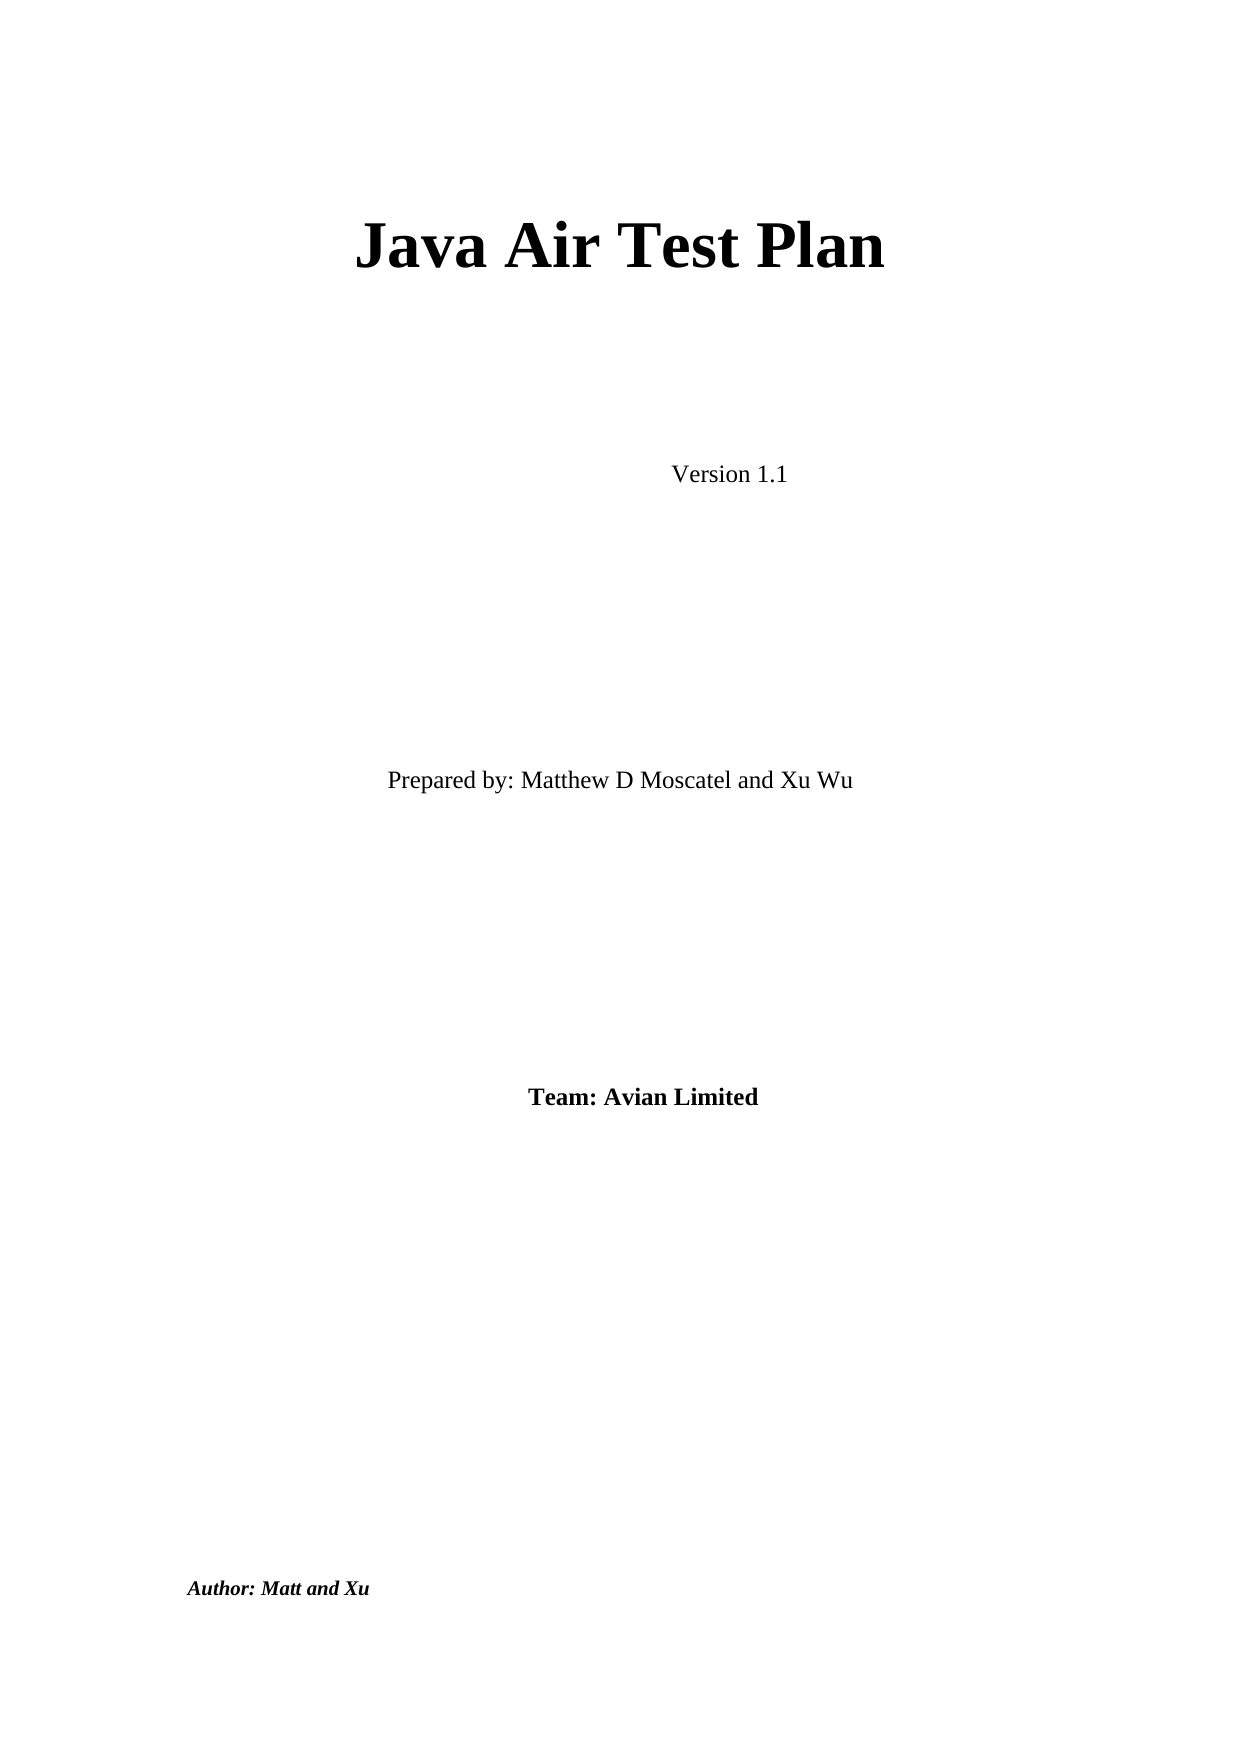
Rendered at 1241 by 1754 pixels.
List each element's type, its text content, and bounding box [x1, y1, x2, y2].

text Version 1.1 [187, 459, 1053, 487]
text Prepared by: Matthew D Moscatel and Xu Wu [187, 765, 1053, 794]
title Java Air Test Plan [187, 206, 1053, 282]
text Team: Avian Limited [187, 1082, 1053, 1111]
